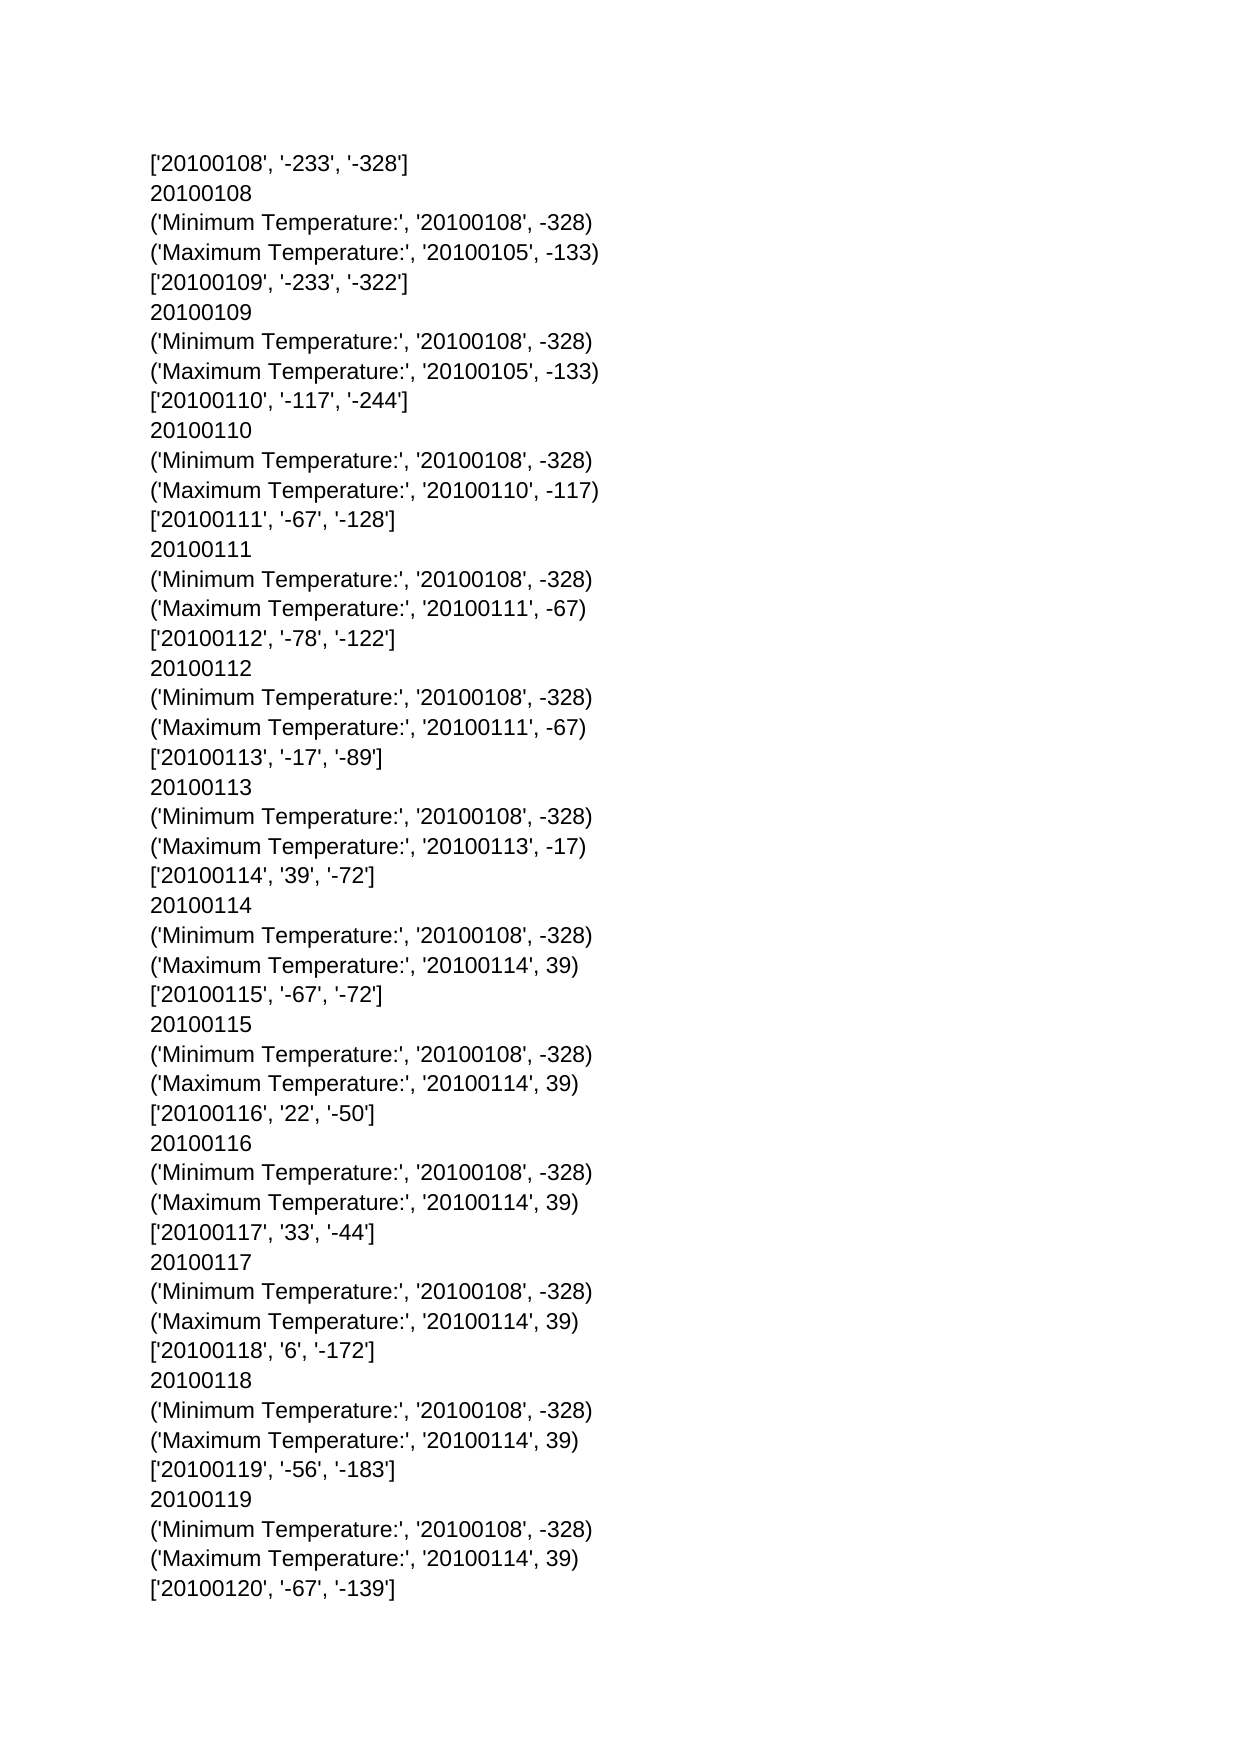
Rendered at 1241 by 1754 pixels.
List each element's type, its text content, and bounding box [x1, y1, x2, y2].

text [150, 1516, 1090, 1542]
text 20100109 [150, 298, 1090, 325]
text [150, 1427, 1090, 1453]
text ('Maximum Temperature:', '20100110', -117) [150, 477, 1090, 503]
text ('Minimum Temperature:', '20100108', -328) [150, 328, 1090, 354]
text ('Minimum Temperature:', '20100108', -328) [150, 566, 1090, 592]
text ('Maximum Temperature:', '20100113', -17) [150, 833, 1090, 859]
text ['20100109', '-233', '-322'] [150, 269, 1090, 295]
text 20100118 [150, 1367, 1090, 1393]
text 20100115 [150, 1011, 1090, 1037]
text ['20100108', '-233', '-328'] [150, 150, 1090, 176]
text ['20100119', '-56', '-183'] [150, 1456, 1090, 1483]
text ('Maximum Temperature:', '20100111', -67) [150, 595, 1090, 622]
text ('Minimum Temperature:', '20100108', -328) [150, 1041, 1090, 1067]
text 20100113 [150, 773, 1090, 800]
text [150, 239, 1090, 265]
text 20100112 [150, 655, 1090, 681]
text ('Minimum Temperature:', '20100108', -328) [150, 1278, 1090, 1304]
text ['20100117', '33', '-44'] [150, 1219, 1090, 1245]
text ('Minimum Temperature:', '20100108', -328) [150, 1159, 1090, 1186]
text 20100119 [150, 1486, 1090, 1512]
text ('Maximum Temperature:', '20100111', -67) [150, 714, 1090, 740]
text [150, 1545, 1090, 1572]
text 20100116 [150, 1130, 1090, 1156]
text ('Minimum Temperature:', '20100108', -328) [150, 803, 1090, 829]
text ['20100110', '-117', '-244'] [150, 387, 1090, 414]
text 20100114 [150, 892, 1090, 918]
text ('Maximum Temperature:', '20100114', 39) [150, 1308, 1090, 1334]
text ('Minimum Temperature:', '20100108', -328) [150, 209, 1090, 236]
text ('Maximum Temperature:', '20100114', 39) [150, 1070, 1090, 1097]
text ('Maximum Temperature:', '20100114', 39) [150, 1189, 1090, 1215]
text ['20100113', '-17', '-89'] [150, 744, 1090, 770]
text ['20100118', '6', '-172'] [150, 1337, 1090, 1364]
text ('Minimum Temperature:', '20100108', -328) [150, 922, 1090, 948]
text ['20100120', '-67', '-139'] [150, 1575, 1090, 1601]
text 20100110 [150, 417, 1090, 443]
text ['20100116', '22', '-50'] [150, 1100, 1090, 1126]
text ['20100115', '-67', '-72'] [150, 981, 1090, 1008]
text ['20100112', '-78', '-122'] [150, 625, 1090, 651]
text 20100117 [150, 1248, 1090, 1275]
text ('Minimum Temperature:', '20100108', -328) [150, 684, 1090, 711]
text ['20100111', '-67', '-128'] [150, 506, 1090, 533]
text 20100111 [150, 536, 1090, 562]
text ('Maximum Temperature:', '20100114', 39) [150, 952, 1090, 978]
text 20100108 [150, 180, 1090, 206]
text ('Minimum Temperature:', '20100108', -328) [150, 1397, 1090, 1423]
text ['20100114', '39', '-72'] [150, 862, 1090, 889]
text ('Minimum Temperature:', '20100108', -328) [150, 447, 1090, 473]
text ('Maximum Temperature:', '20100105', -133) [150, 358, 1090, 384]
